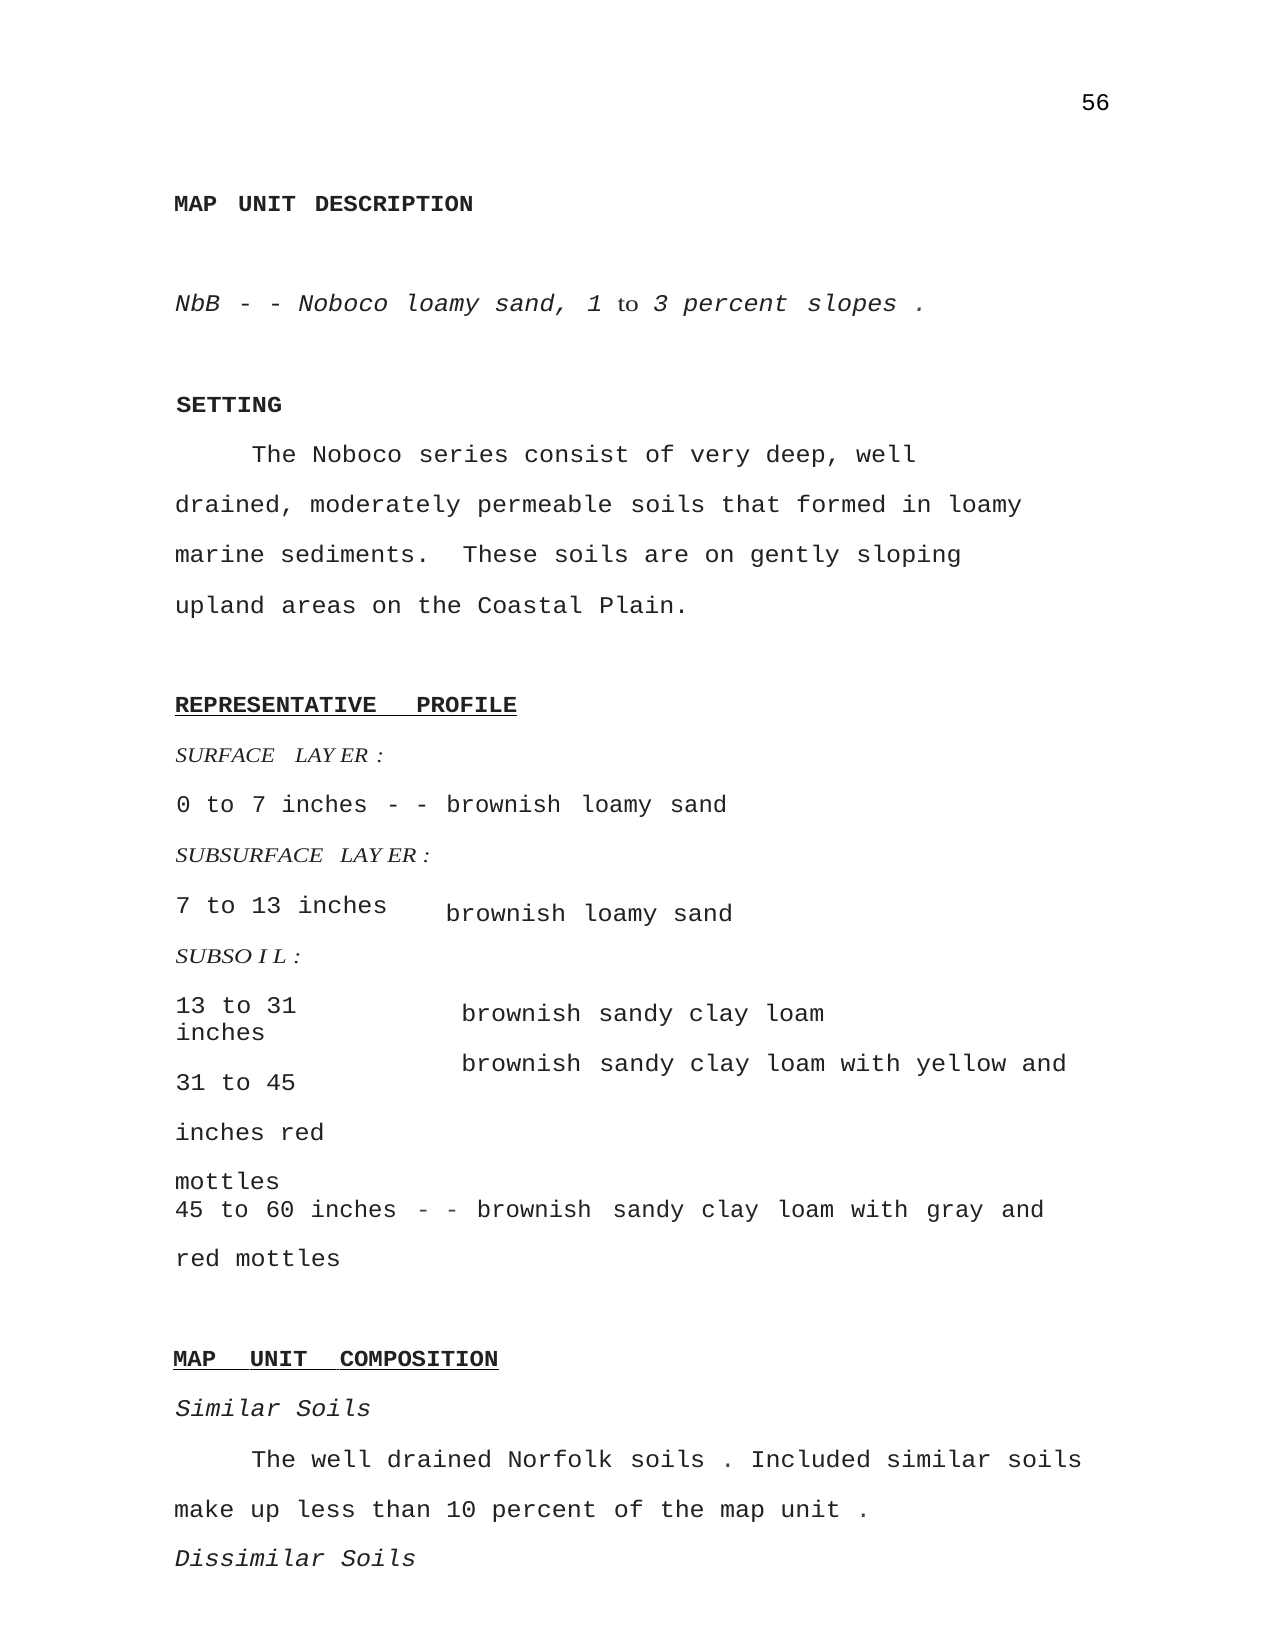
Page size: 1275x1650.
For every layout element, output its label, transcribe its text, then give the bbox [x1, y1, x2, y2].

text The well drained Norfolk soils . Included similar soils make up less than 10 percent of the map unit . [174, 1448, 1123, 1524]
text SETTING [176, 393, 1123, 419]
text The Noboco series consist of very deep, well drained, moderately permeable soils that formed in loamy marine sediments. These soils are on gently sloping upland areas on the Coastal Plain. [174, 442, 1049, 620]
text brownish sandy clay loam with yellow and [461, 1052, 1123, 1079]
text REPRESENTATIVE PROFILE [174, 694, 1123, 720]
text 0 to 7 inches - - brownish loamy sand [176, 793, 1123, 820]
text Similar Soils [175, 1397, 1123, 1424]
text 13 to 31 inches [175, 993, 401, 1047]
text SUBSURFACE LAY ER : [175, 843, 1123, 867]
text NbB - - Noboco loamy sand, 1 to 3 percent slopes . [175, 291, 1093, 319]
text red mottles [175, 1247, 1123, 1274]
text brownish loamy sand [445, 902, 1123, 929]
text SURFACE LAY ER : [175, 743, 1123, 767]
text brownish sandy clay loam [461, 1002, 1123, 1029]
text SUBSO I L : [175, 944, 401, 968]
text 45 to 60 inches - - brownish sandy clay loam with gray and [174, 1197, 1123, 1224]
text 7 to 13 inches [175, 893, 401, 920]
text 31 to 45 inches red mottles [174, 1070, 401, 1197]
text MAP UNIT COMPOSITION [173, 1348, 1123, 1374]
text MAP UNIT DESCRIPTION [174, 193, 1123, 219]
text Dissimilar Soils [174, 1546, 1123, 1573]
